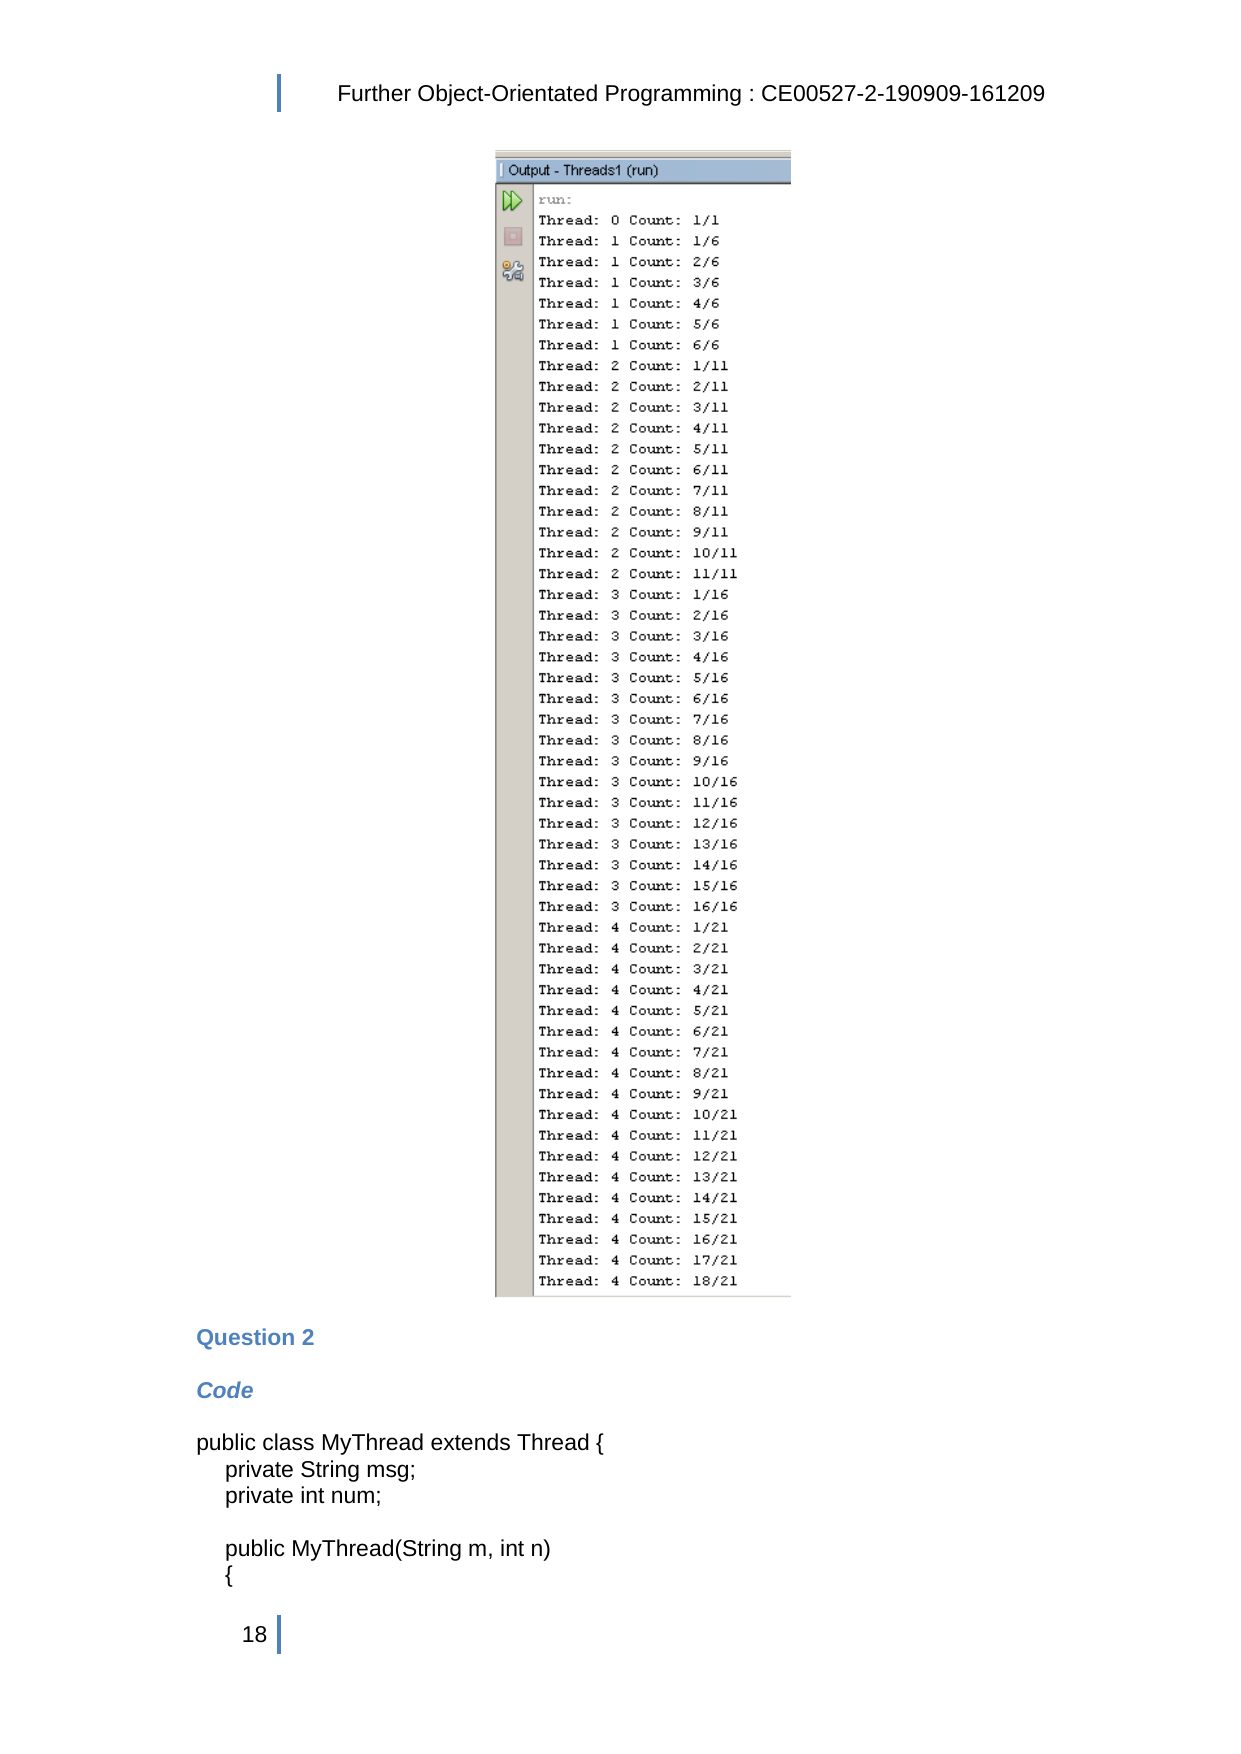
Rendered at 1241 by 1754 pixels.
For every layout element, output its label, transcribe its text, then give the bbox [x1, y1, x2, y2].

text private String msg; [196, 1456, 1090, 1482]
text public MyThread(String m, int n) [196, 1535, 1090, 1561]
text { [196, 1561, 1090, 1587]
subtitle Code [196, 1377, 1090, 1403]
picture [495, 150, 791, 1298]
subtitle Question 2 [196, 1324, 1090, 1350]
text private int num; [196, 1482, 1090, 1508]
text public class MyThread extends Thread { [196, 1429, 1090, 1456]
